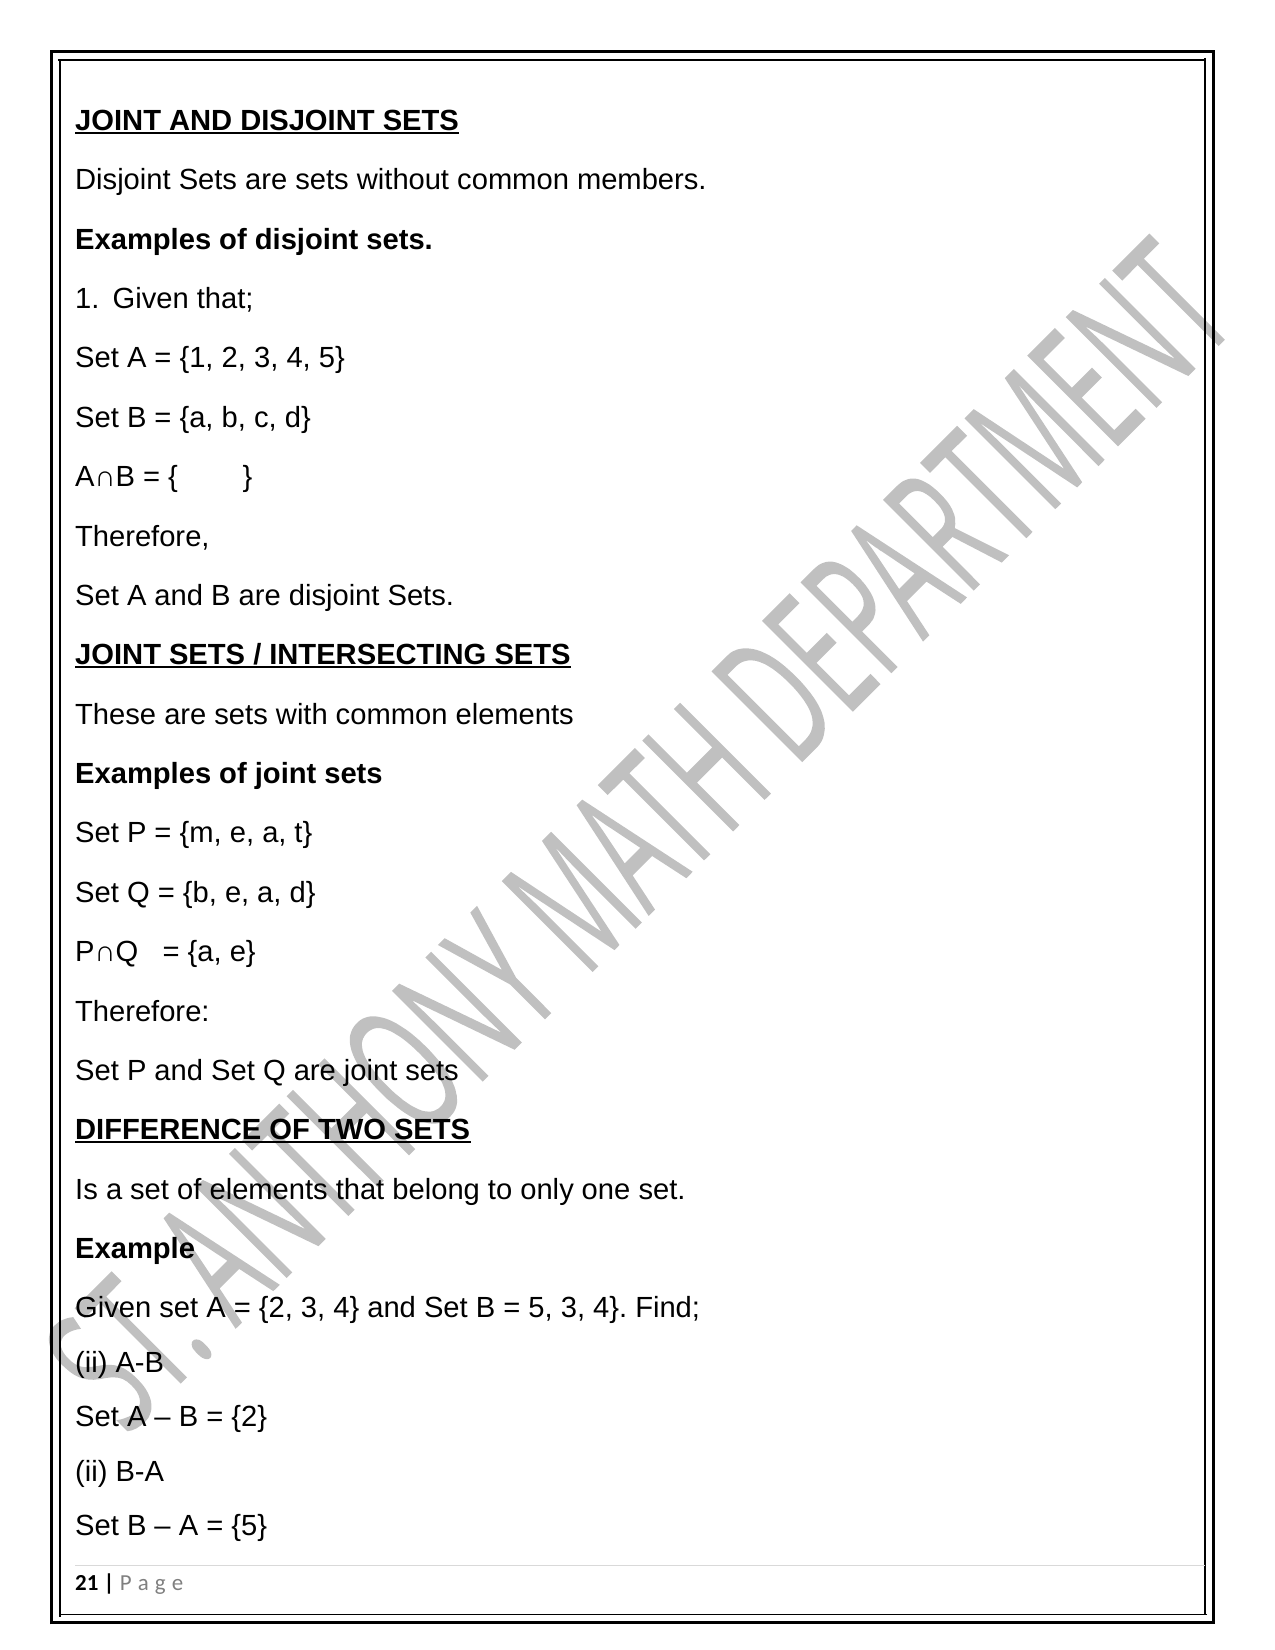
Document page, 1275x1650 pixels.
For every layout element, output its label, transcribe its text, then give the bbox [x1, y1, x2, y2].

text Examples of disjoint sets. [75, 222, 1204, 255]
text Example [75, 1231, 1204, 1265]
text JOINT AND DISJOINT SETS [75, 103, 1204, 137]
text Therefore, [75, 519, 1204, 552]
text Therefore: [75, 994, 1204, 1027]
text Examples of joint sets [75, 756, 1204, 790]
text Set B – A = {5} [75, 1508, 1204, 1542]
text JOINT SETS / INTERSECTING SETS [75, 637, 1204, 671]
text These are sets with common elements [75, 697, 1204, 730]
text (ii) A-B [75, 1345, 1204, 1378]
text Set P and Set Q are joint sets [75, 1053, 1204, 1087]
text (ii) B-A [75, 1454, 1204, 1487]
text Set P = {m, e, a, t} [75, 816, 1204, 849]
text Set A – B = {2} [75, 1399, 1204, 1433]
text DIFFERENCE OF TWO SETS [75, 1112, 1204, 1146]
text Set A = {1, 2, 3, 4, 5} [75, 341, 1204, 374]
text Is a set of elements that belong to only one set. [75, 1172, 1204, 1205]
text P∩Q = {a, e} [75, 934, 1204, 968]
text Set A and B are disjoint Sets. [75, 578, 1204, 612]
text A∩B = { } [75, 459, 1204, 493]
text Set B = {a, b, c, d} [75, 400, 1204, 433]
text Set Q = {b, e, a, d} [75, 875, 1204, 908]
text Disjoint Sets are sets without common members. [75, 162, 1204, 196]
text Given set A = {2, 3, 4} and Set B = 5, 3, 4}. Find; [75, 1291, 1204, 1324]
text 1. Given that; [75, 281, 1204, 315]
